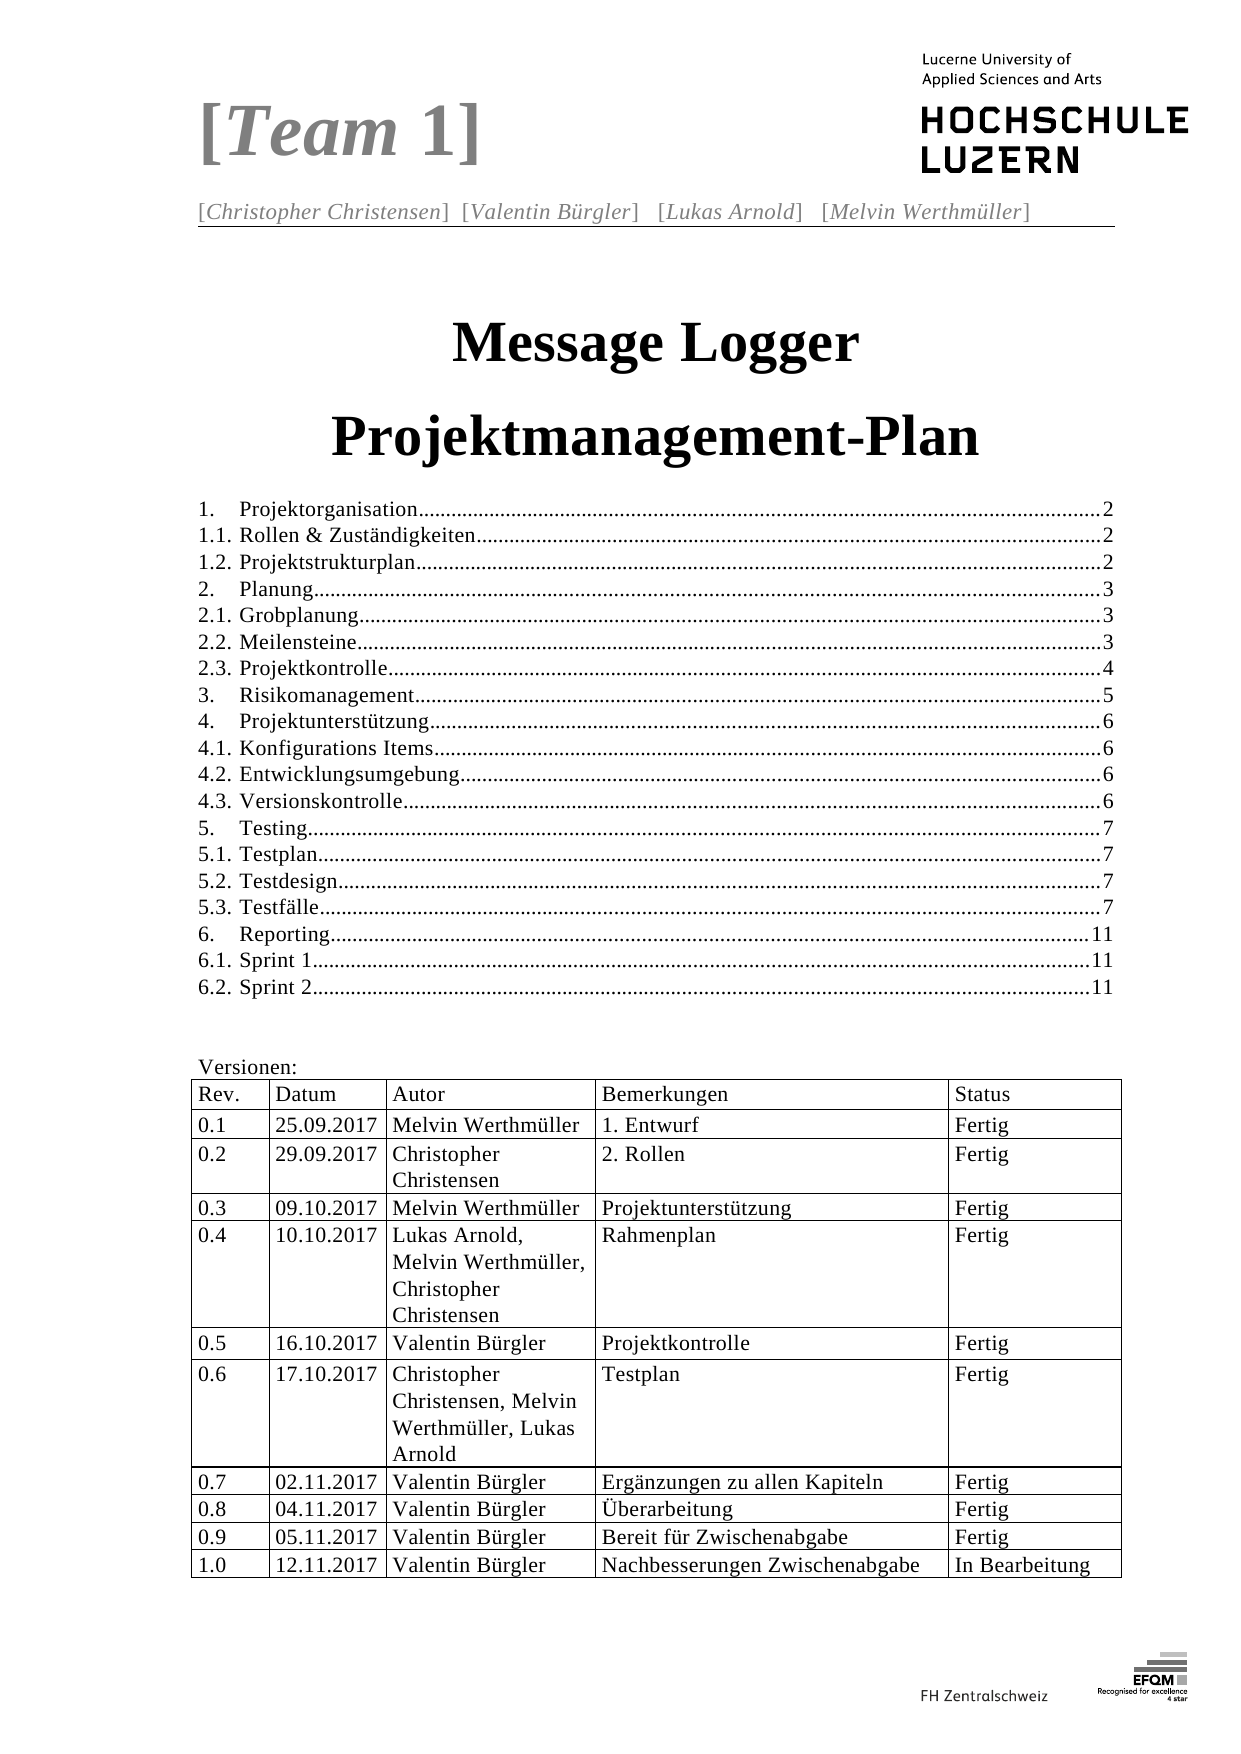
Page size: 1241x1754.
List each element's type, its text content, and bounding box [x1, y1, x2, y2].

table_cell Melvin Werthmüller [387, 1110, 595, 1138]
table_cell 29.09.2017 [270, 1139, 386, 1192]
table_cell Projektkontrolle [596, 1328, 948, 1359]
table_cell Fertig [949, 1221, 1121, 1327]
table_cell Projektunterstützung [596, 1194, 948, 1220]
text Projektmanagement-Plan [198, 401, 1115, 468]
table_cell 0.3 [192, 1194, 269, 1220]
text 2. Planung 3 [198, 574, 1115, 601]
text 5.3. Testfälle 7 [198, 893, 1115, 919]
text 4.1. Konfigurations Items 6 [198, 733, 1115, 760]
table_cell Valentin Bürgler [387, 1468, 595, 1494]
text 1. Projektorganisation 2 [198, 494, 1115, 521]
text 2.1. Grobplanung 3 [198, 601, 1115, 627]
table_cell 17.10.2017 [270, 1360, 386, 1466]
table_cell Bereit für Zwischenabgabe [596, 1523, 948, 1549]
table_header Autor [387, 1080, 595, 1109]
text 1.2. Projektstrukturplan 2 [198, 548, 1115, 574]
table_cell 0.4 [192, 1221, 269, 1327]
text 1.1. Rollen & Zuständigkeiten 2 [198, 521, 1115, 548]
text 4.2. Entwicklungsumgebung 6 [198, 760, 1115, 787]
text Versionen: [198, 1052, 1115, 1079]
text 4. Projektunterstützung 6 [198, 707, 1115, 733]
table_cell 02.11.2017 [270, 1468, 386, 1494]
text 6. Reporting 11 [198, 919, 1115, 946]
text 5.1. Testplan 7 [198, 840, 1115, 866]
table_cell Fertig [949, 1194, 1121, 1220]
table_cell 2. Rollen [596, 1139, 948, 1192]
table_cell 0.9 [192, 1523, 269, 1549]
table_cell 25.09.2017 [270, 1110, 386, 1138]
table_cell Nachbesserungen Zwischenabgabe [596, 1550, 948, 1577]
table_cell 0.2 [192, 1139, 269, 1192]
table_cell Ergänzungen zu allen Kapiteln [596, 1468, 948, 1494]
table_cell 09.10.2017 [270, 1194, 386, 1220]
table_cell Überarbeitung [596, 1495, 948, 1522]
table_cell Fertig [949, 1139, 1121, 1192]
table_cell 05.11.2017 [270, 1523, 386, 1549]
table_cell Valentin Bürgler [387, 1328, 595, 1359]
text 5.2. Testdesign 7 [198, 866, 1115, 893]
table_cell 04.11.2017 [270, 1495, 386, 1522]
table_cell Valentin Bürgler [387, 1550, 595, 1577]
table_cell 16.10.2017 [270, 1328, 386, 1359]
table_cell 0.8 [192, 1495, 269, 1522]
table_cell 0.5 [192, 1328, 269, 1359]
table_cell Rahmenplan [596, 1221, 948, 1327]
table_cell Fertig [949, 1328, 1121, 1359]
table_cell Valentin Bürgler [387, 1495, 595, 1522]
table_cell Melvin Werthmüller [387, 1194, 595, 1220]
table_cell 1.0 [192, 1550, 269, 1577]
table_cell Fertig [949, 1110, 1121, 1138]
table_cell Fertig [949, 1468, 1121, 1494]
table_cell Valentin Bürgler [387, 1523, 595, 1549]
table_cell Testplan [596, 1360, 948, 1466]
table_cell Fertig [949, 1360, 1121, 1466]
table_cell 0.6 [192, 1360, 269, 1466]
text 2.2. Meilensteine 3 [198, 627, 1115, 654]
text Message Logger [198, 307, 1115, 374]
table_header Bemerkungen [596, 1080, 948, 1109]
table_cell Christopher Christensen [387, 1139, 595, 1192]
table_cell 1. Entwurf [596, 1110, 948, 1138]
text 6.1. Sprint 1 11 [198, 946, 1115, 973]
table_cell Lukas Arnold, Melvin Werthmüller, Christopher Christensen [387, 1221, 595, 1327]
text 2.3. Projektkontrolle 4 [198, 654, 1115, 680]
table_cell 0.1 [192, 1110, 269, 1138]
text 6.2. Sprint 2 11 [198, 973, 1115, 999]
table_header Datum [270, 1080, 386, 1109]
table_cell Christopher Christensen, Melvin Werthmüller, Lukas Arnold [387, 1360, 595, 1466]
text 3. Risikomanagement 5 [198, 680, 1115, 707]
table_header Rev. [192, 1080, 269, 1109]
table_header Status [949, 1080, 1121, 1109]
table_cell Fertig [949, 1495, 1121, 1522]
table_cell 0.7 [192, 1468, 269, 1494]
text 4.3. Versionskontrolle 6 [198, 787, 1115, 813]
text 5. Testing 7 [198, 813, 1115, 840]
table_cell 12.11.2017 [270, 1550, 386, 1577]
table_cell 10.10.2017 [270, 1221, 386, 1327]
table_cell In Bearbeitung [949, 1550, 1121, 1577]
table_cell Fertig [949, 1523, 1121, 1549]
